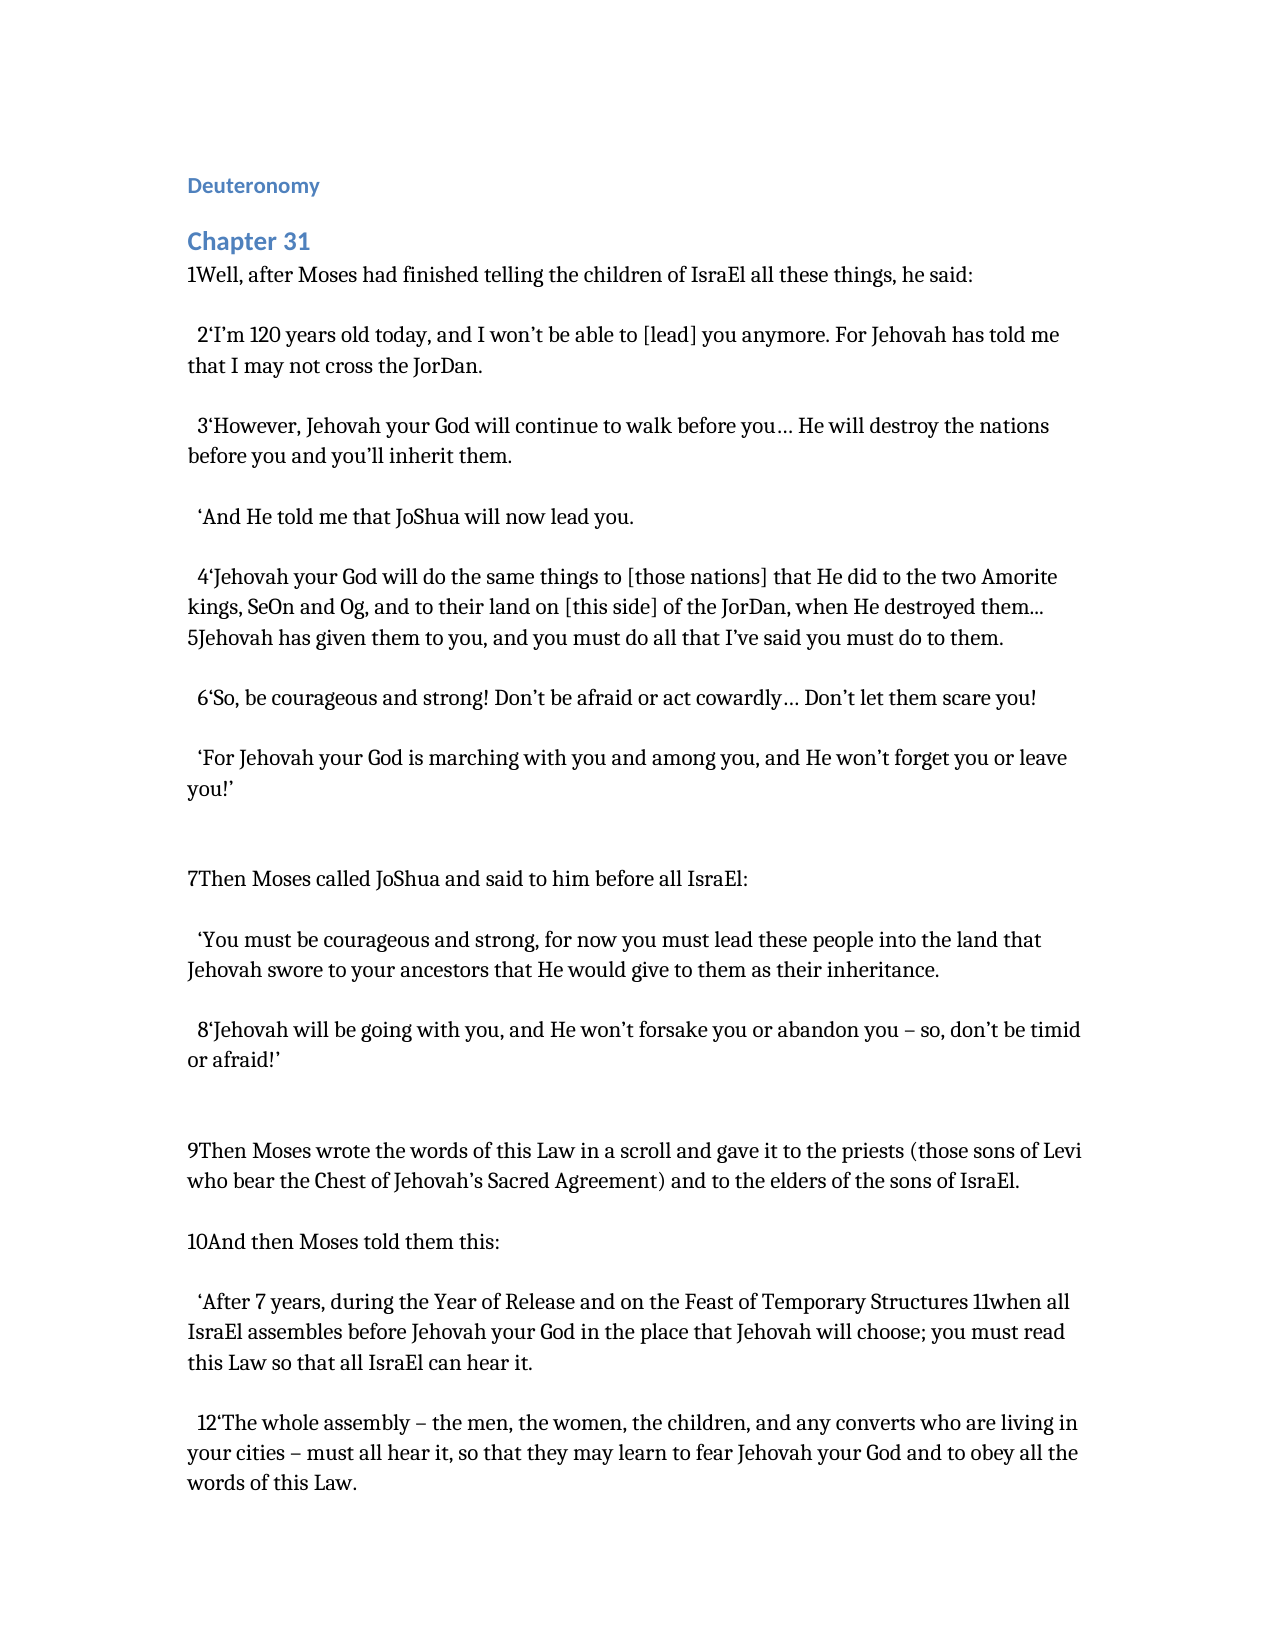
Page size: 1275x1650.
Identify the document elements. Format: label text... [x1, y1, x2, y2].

subtitle Deuteronomy [187, 171, 1087, 199]
subtitle Chapter 31 [187, 224, 1087, 257]
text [187, 262, 1087, 1496]
